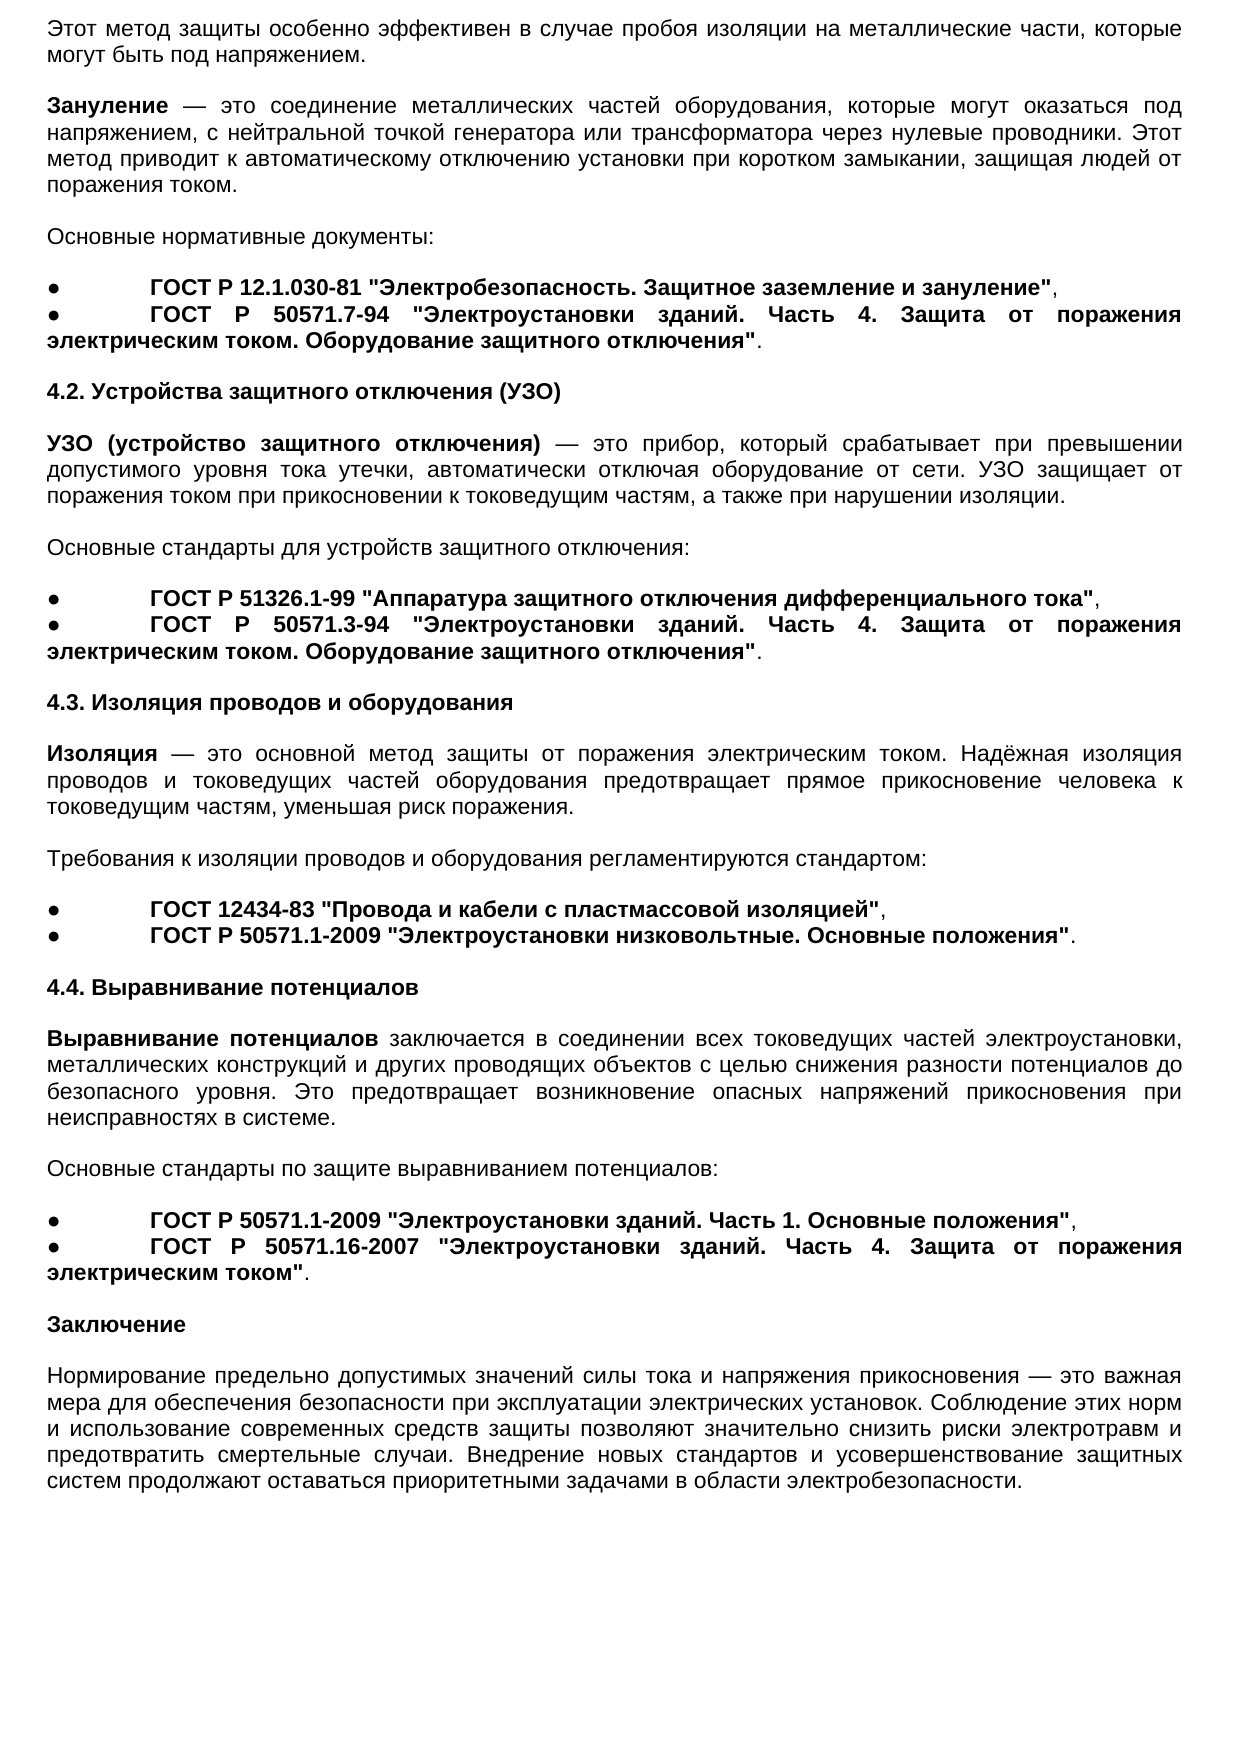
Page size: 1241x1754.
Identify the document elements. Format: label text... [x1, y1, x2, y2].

list ГОСТ Р 50571.1-2009 "Электроустановки низковольтные. Основные положения". [47, 922, 1183, 948]
list ГОСТ Р 50571.3-94 "Электроустановки зданий. Часть 4. Защита от поражения электрическим током. Оборудование защитного отключения". [47, 611, 1183, 664]
text Основные стандарты для устройств защитного отключения: [47, 534, 1183, 560]
list ГОСТ Р 51326.1-99 "Аппаратура защитного отключения дифференциального тока", [47, 585, 1183, 611]
list ГОСТ 12434-83 "Провода и кабели с пластмассовой изоляцией", [47, 896, 1183, 922]
text Основные нормативные документы: [47, 223, 1183, 249]
list ГОСТ Р 12.1.030-81 "Электробезопасность. Защитное заземление и зануление", [47, 274, 1183, 301]
list ГОСТ Р 50571.1-2009 "Электроустановки зданий. Часть 1. Основные положения", [47, 1207, 1183, 1233]
text Изоляция — это основной метод защиты от поражения электрическим током. Надёжная изоляция проводов и токоведущих частей оборудования предотвращает прямое прикосновение человека к токоведущим частям, уменьшая риск поражения. [47, 740, 1183, 819]
subtitle 4.3. Изоляция проводов и оборудования [47, 689, 1183, 715]
text Зануление — это соединение металлических частей оборудования, которые могут оказаться под напряжением, с нейтральной точкой генератора или трансформатора через нулевые проводники. Этот метод приводит к автоматическому отключению установки при коротком замыкании, защищая людей от поражения током. [47, 92, 1183, 198]
text Основные стандарты по защите выравниванием потенциалов: [47, 1155, 1183, 1182]
text Нормирование предельно допустимых значений силы тока и напряжения прикосновения — это важная мера для обеспечения безопасности при эксплуатации электрических установок. Соблюдение этих норм и использование современных средств защиты позволяют значительно снизить риски электротравм и предотвратить смертельные случаи. Внедрение новых стандартов и усовершенствование защитных систем продолжают оставаться приоритетными задачами в области электробезопасности. [47, 1362, 1183, 1494]
subtitle Заключение [47, 1311, 1183, 1337]
text Требования к изоляции проводов и оборудования регламентируются стандартом: [47, 844, 1183, 871]
list ГОСТ Р 50571.7-94 "Электроустановки зданий. Часть 4. Защита от поражения электрическим током. Оборудование защитного отключения". [47, 301, 1183, 353]
list ГОСТ Р 50571.16-2007 "Электроустановки зданий. Часть 4. Защита от поражения электрическим током". [47, 1233, 1183, 1286]
subtitle 4.4. Выравнивание потенциалов [47, 973, 1183, 1000]
subtitle 4.2. Устройства защитного отключения (УЗО) [47, 378, 1183, 404]
text УЗО (устройство защитного отключения) — это прибор, который срабатывает при превышении допустимого уровня тока утечки, автоматически отключая оборудование от сети. УЗО защищает от поражения током при прикосновении к токоведущим частям, а также при нарушении изоляции. [47, 429, 1183, 509]
text Выравнивание потенциалов заключается в соединении всех токоведущих частей электроустановки, металлических конструкций и других проводящих объектов с целью снижения разности потенциалов до безопасного уровня. Это предотвращает возникновение опасных напряжений прикосновения при неисправностях в системе. [47, 1025, 1183, 1130]
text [47, 15, 1183, 67]
